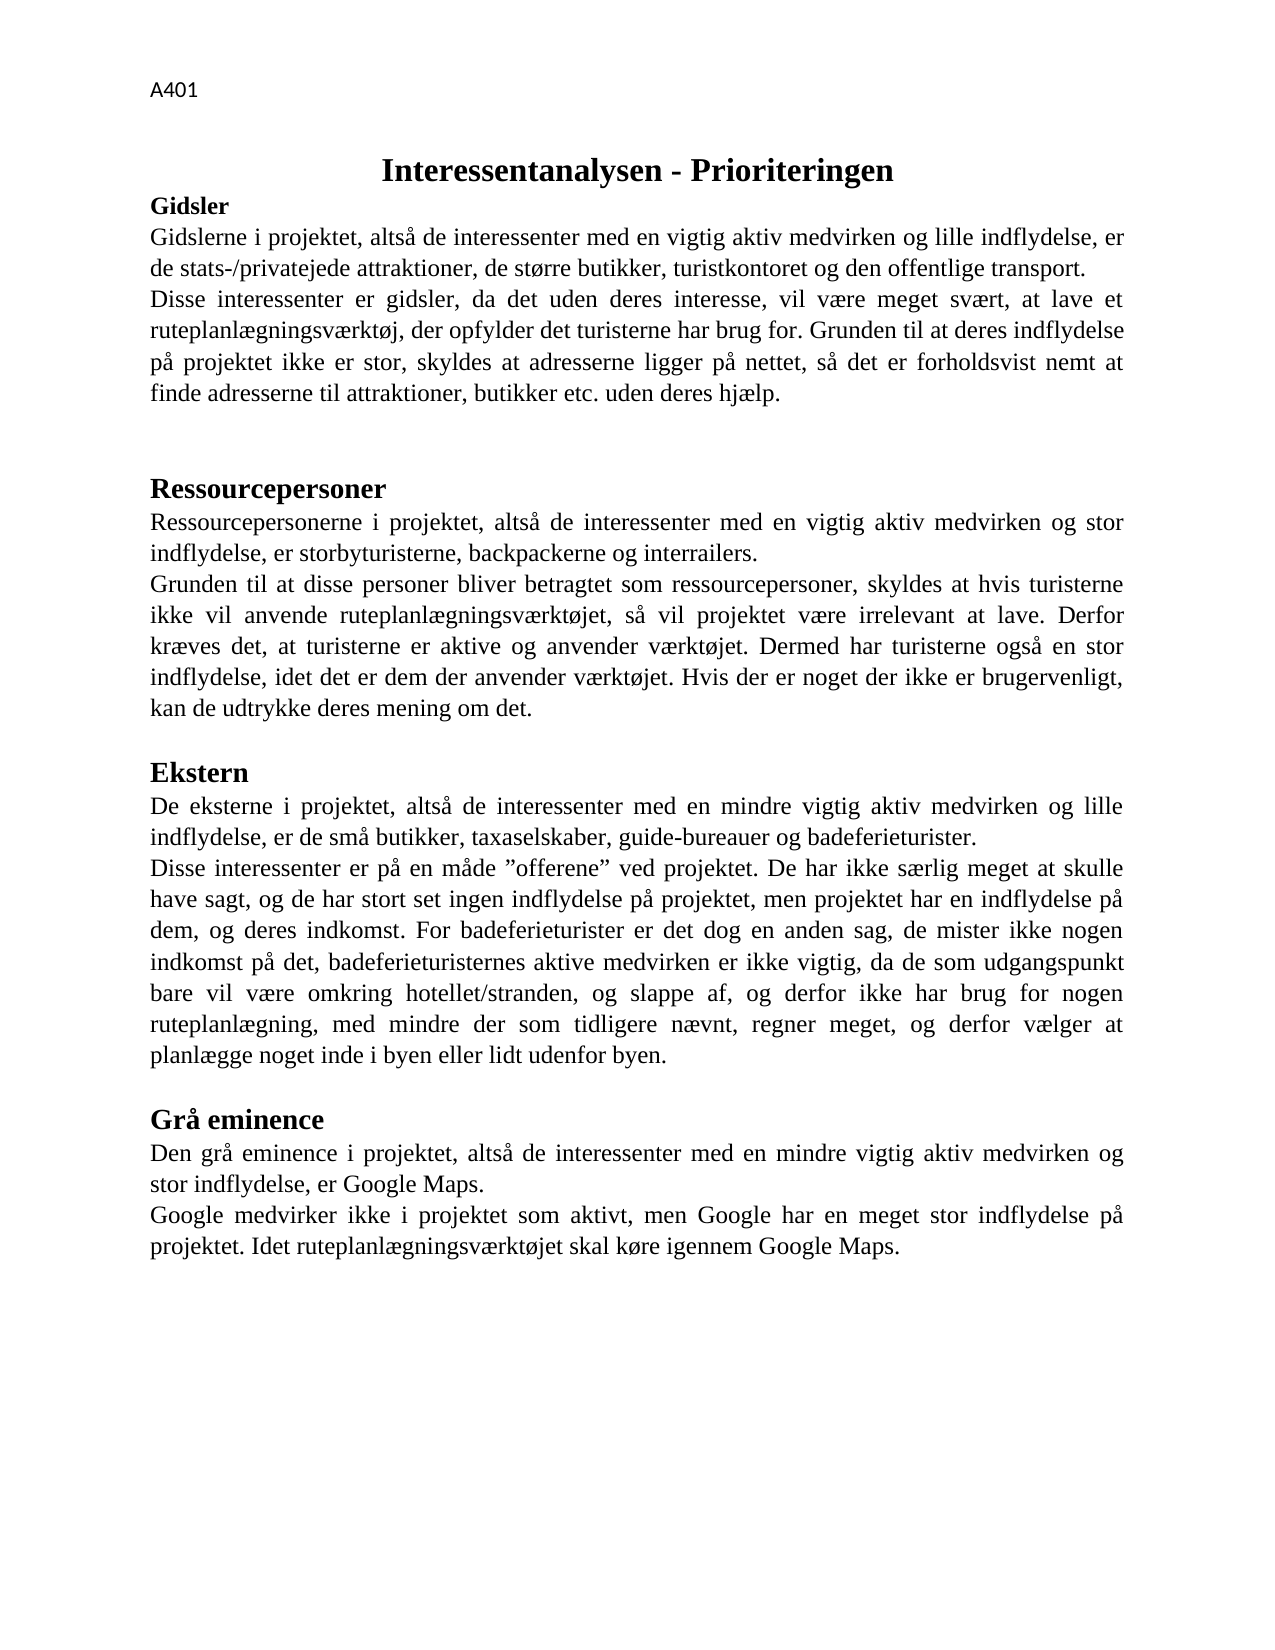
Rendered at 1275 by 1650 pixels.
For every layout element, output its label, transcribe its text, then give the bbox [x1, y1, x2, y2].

text Gidslerne i projektet, altså de interessenter med en vigtig aktiv medvirken og lille indflydelse, er de stats-/privatejede attraktioner, de større butikker, turistkontoret og den offentlige transport. [150, 222, 1125, 282]
text Grunden til at disse personer bliver betragtet som ressourcepersoner, skyldes at hvis turisterne ikke vil anvende ruteplanlægningsværktøjet, så vil projektet være irrelevant at lave. Derfor kræves det, at turisterne er aktive og anvender værktøjet. Dermed har turisterne også en stor indflydelse, idet det er dem der anvender værktøjet. Hvis der er noget der ikke er brugervenligt, kan de udtrykke deres mening om det. [150, 569, 1125, 722]
text Disse interessenter er gidsler, da det uden deres interesse, vil være meget svært, at lave et ruteplanlægningsværktøj, der opfylder det turisterne har brug for. Grunden til at deres indflydelse på projektet ikke er stor, skyldes at adresserne ligger på nettet, så det er forholdsvist nemt at finde adresserne til attraktioner, butikker etc. uden deres hjælp. [150, 284, 1125, 406]
text Ressourcepersonerne i projektet, altså de interessenter med en vigtig aktiv medvirken og stor indflydelse, er storbyturisterne, backpackerne og interrailers. [150, 507, 1125, 567]
text Gidsler [150, 191, 1125, 220]
text Grå eminence [150, 1102, 1125, 1135]
text Interessentanalysen - Prioriteringen [150, 150, 1125, 188]
text Ressourcepersoner [150, 471, 1125, 504]
text Ekstern [150, 755, 1125, 789]
text Den grå eminence i projektet, altså de interessenter med en mindre vigtig aktiv medvirken og stor indflydelse, er Google Maps. [150, 1138, 1125, 1198]
text De eksterne i projektet, altså de interessenter med en mindre vigtig aktiv medvirken og lille indflydelse, er de små butikker, taxaselskaber, guide-bureauer og badeferieturister. [150, 791, 1125, 851]
text Google medvirker ikke i projektet som aktivt, men Google har en meget stor indflydelse på projektet. Idet ruteplanlægningsværktøjet skal køre igennem Google Maps. [150, 1200, 1125, 1260]
text Disse interessenter er på en måde ”offerene” ved projektet. De har ikke særlig meget at skulle have sagt, og de har stort set ingen indflydelse på projektet, men projektet har en indflydelse på dem, og deres indkomst. For badeferieturister er det dog en anden sag, de mister ikke nogen indkomst på det, badeferieturisternes aktive medvirken er ikke vigtig, da de som udgangspunkt bare vil være omkring hotellet/stranden, og slappe af, og derfor ikke har brug for nogen ruteplanlægning, med mindre der som tidligere nævnt, regner meget, og derfor vælger at planlægge noget inde i byen eller lidt udenfor byen. [150, 853, 1125, 1068]
